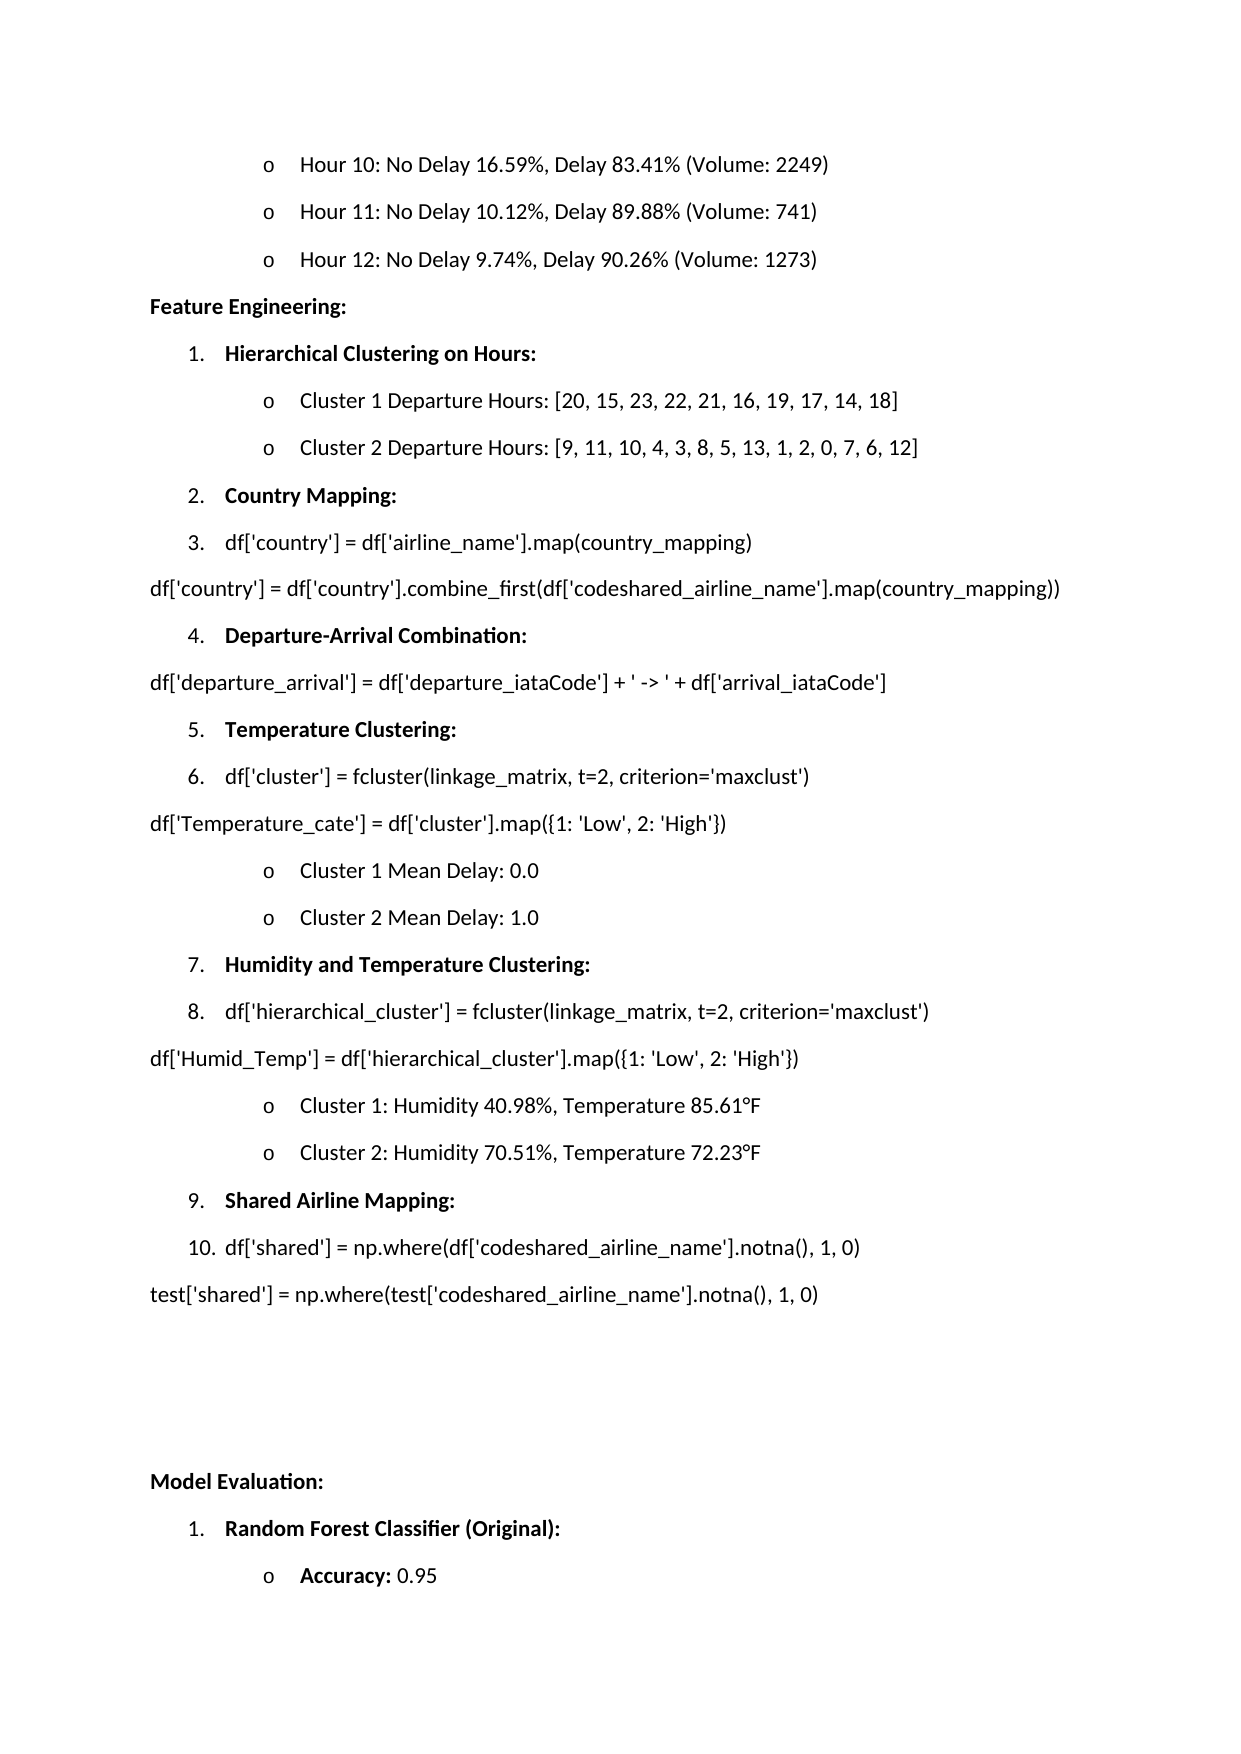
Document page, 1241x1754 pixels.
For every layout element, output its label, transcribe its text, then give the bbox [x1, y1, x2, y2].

list Country Mapping: [187, 481, 1090, 509]
list Shared Airline Mapping: [187, 1186, 1090, 1214]
list Cluster 2: Humidity 70.51%, Temperature 72.23°F [262, 1138, 1090, 1167]
list df['country'] = df['airline_name'].map(country_mapping) [187, 528, 1090, 556]
text df['Humid_Temp'] = df['hierarchical_cluster'].map({1: 'Low', 2: 'High'}) [150, 1044, 1090, 1072]
list df['hierarchical_cluster'] = fcluster(linkage_matrix, t=2, criterion='maxclust') [187, 997, 1090, 1025]
list Accuracy: 0.95 [262, 1561, 1090, 1589]
list df['cluster'] = fcluster(linkage_matrix, t=2, criterion='maxclust') [187, 762, 1090, 790]
list Hierarchical Clustering on Hours: [187, 339, 1090, 367]
list Cluster 1 Departure Hours: [20, 15, 23, 22, 21, 16, 19, 17, 14, 18] [262, 386, 1090, 414]
list Hour 11: No Delay 10.12%, Delay 89.88% (Volume: 741) [262, 197, 1090, 226]
list Hour 10: No Delay 16.59%, Delay 83.41% (Volume: 2249) [262, 150, 1090, 178]
list Hour 12: No Delay 9.74%, Delay 90.26% (Volume: 1273) [262, 245, 1090, 273]
text test['shared'] = np.where(test['codeshared_airline_name'].notna(), 1, 0) [150, 1280, 1090, 1308]
list Random Forest Classifier (Original): [187, 1514, 1090, 1542]
list Departure-Arrival Combination: [187, 621, 1090, 649]
text Model Evaluation: [150, 1467, 1090, 1495]
list Cluster 1 Mean Delay: 0.0 [262, 856, 1090, 884]
text df['departure_arrival'] = df['departure_iataCode'] + ' -> ' + df['arrival_iataCode'] [150, 668, 1090, 696]
text df['country'] = df['country'].combine_first(df['codeshared_airline_name'].map(country_mapping)) [150, 574, 1090, 602]
list Temperature Clustering: [187, 715, 1090, 743]
list df['shared'] = np.where(df['codeshared_airline_name'].notna(), 1, 0) [187, 1233, 1090, 1261]
text df['Temperature_cate'] = df['cluster'].map({1: 'Low', 2: 'High'}) [150, 809, 1090, 837]
list Cluster 2 Mean Delay: 1.0 [262, 903, 1090, 932]
list Humidity and Temperature Clustering: [187, 951, 1090, 978]
list Cluster 2 Departure Hours: [9, 11, 10, 4, 3, 8, 5, 13, 1, 2, 0, 7, 6, 12] [262, 433, 1090, 462]
text Feature Engineering: [150, 292, 1090, 320]
list Cluster 1: Humidity 40.98%, Temperature 85.61°F [262, 1091, 1090, 1120]
